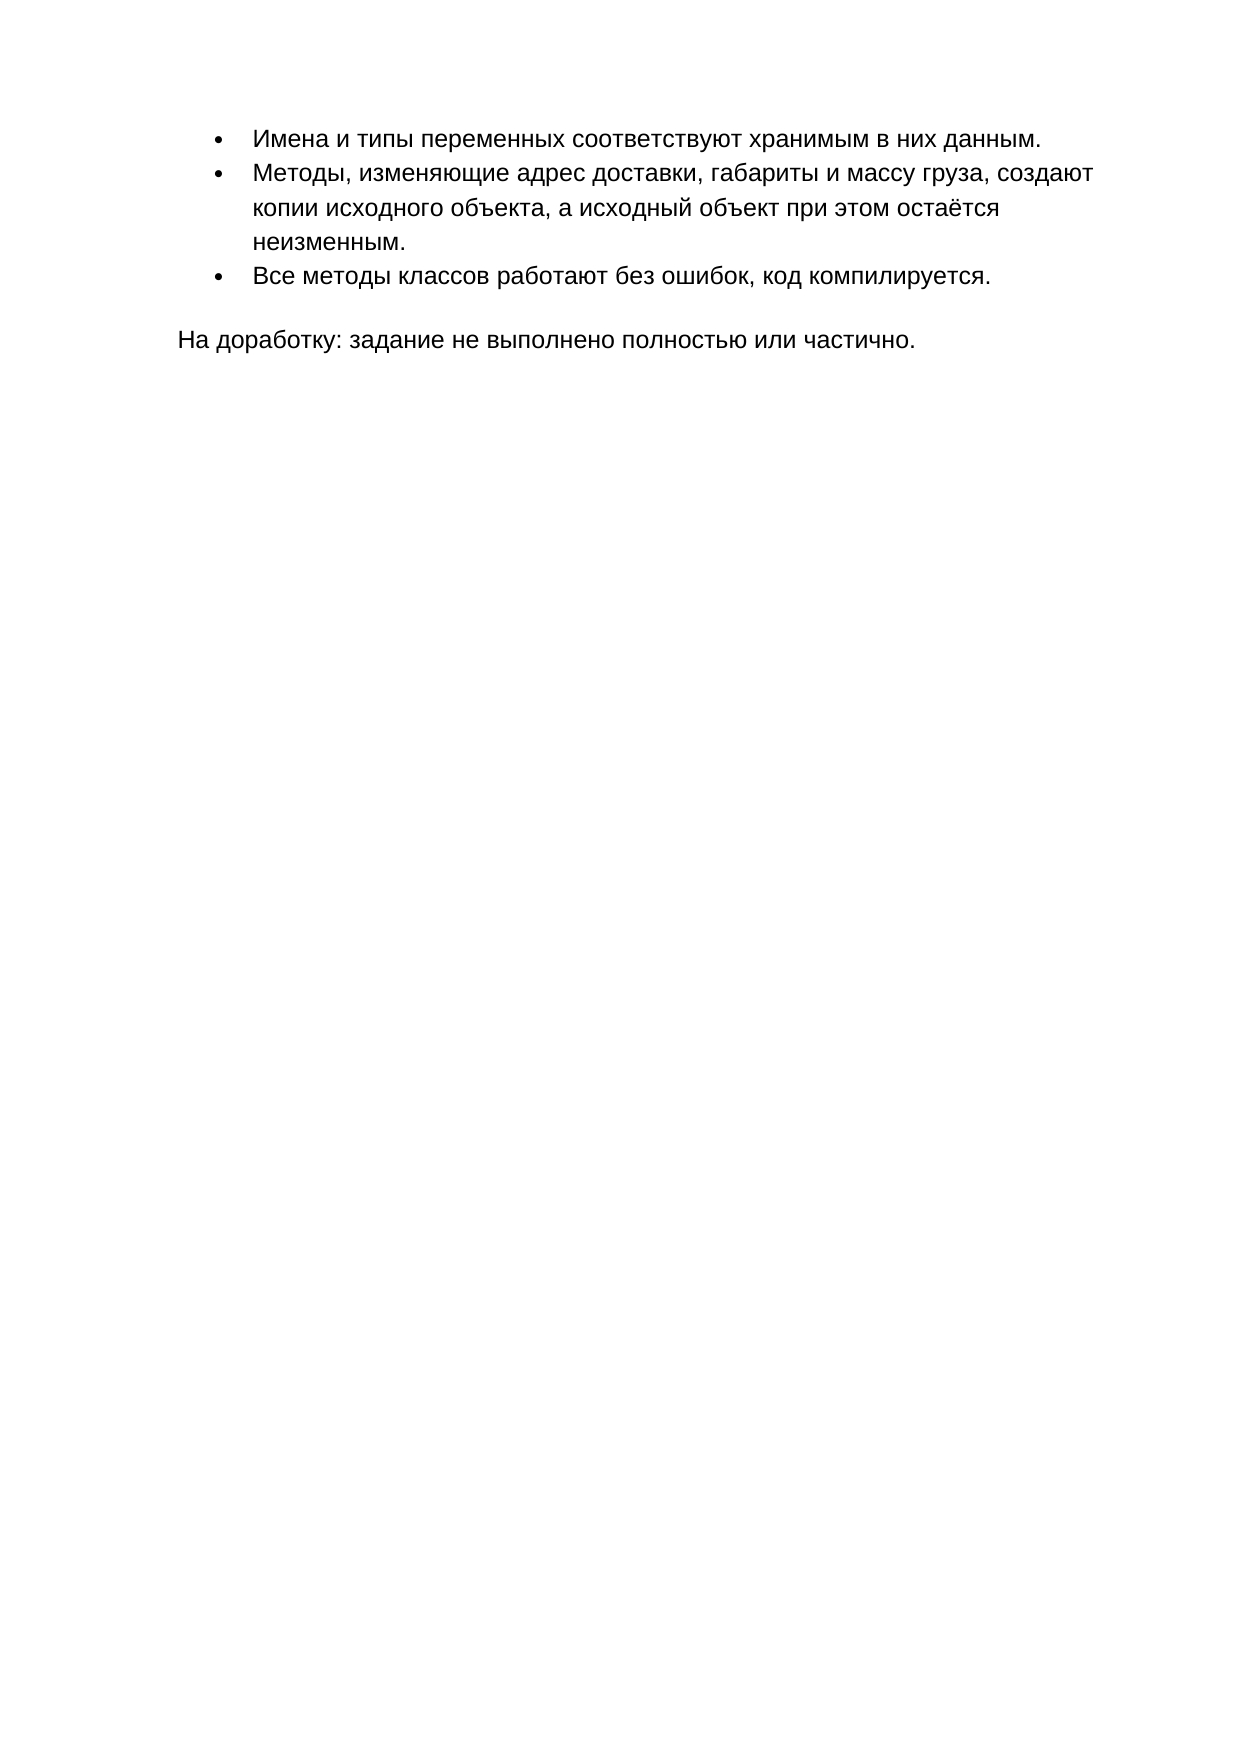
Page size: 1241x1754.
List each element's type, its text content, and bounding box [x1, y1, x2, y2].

list Методы, изменяющие адрес доставки, габариты и массу груза, создают копии исходного объекта, а исходный объект при этом остаётся неизменным. [215, 152, 1152, 256]
text На доработку: задание не выполнено полностью или частично. [177, 319, 1152, 353]
list Все методы классов работают без ошибок, код компилируется. [215, 256, 1152, 290]
list Имена и типы переменных соответствуют хранимым в них данным. [215, 118, 1152, 152]
